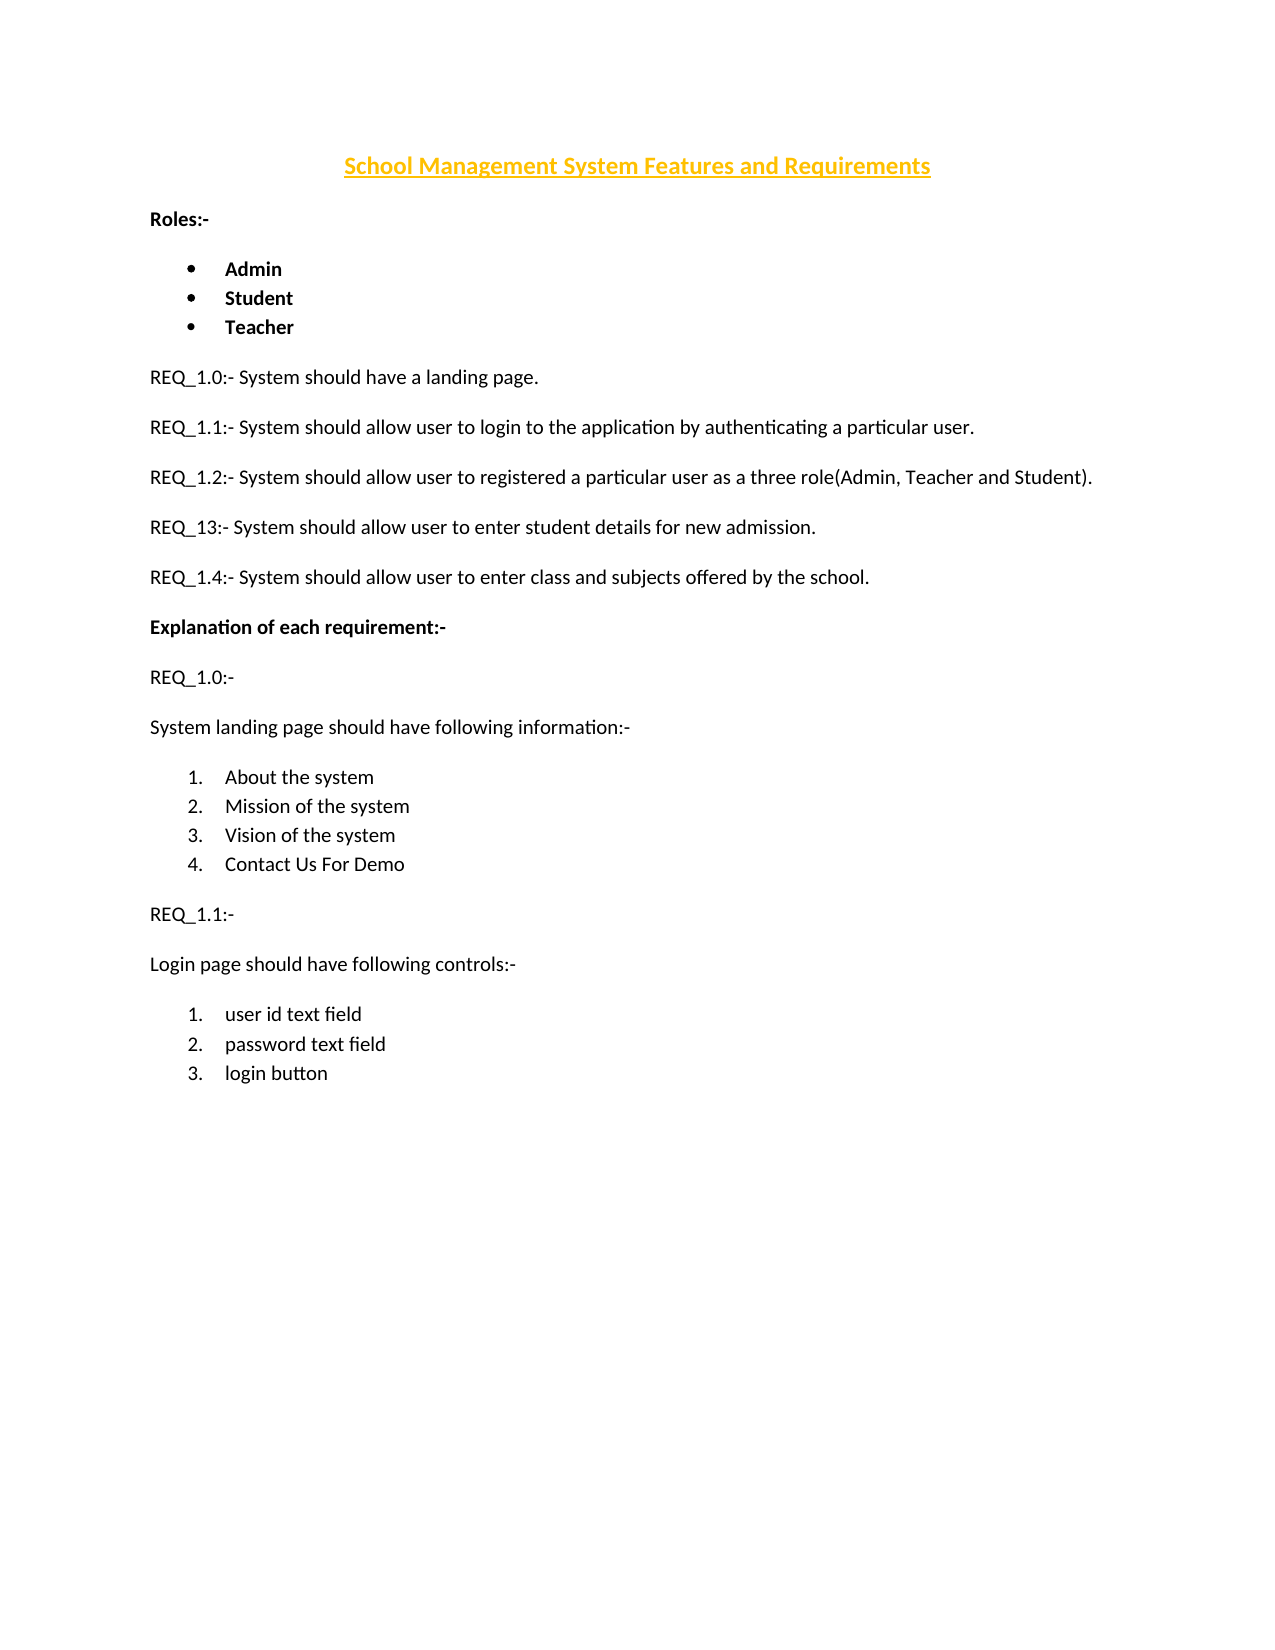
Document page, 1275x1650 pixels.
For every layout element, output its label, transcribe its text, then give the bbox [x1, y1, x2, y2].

list Student [187, 285, 1125, 310]
list Contact Us For Demo [187, 852, 1125, 877]
text REQ_1.0:- System should have a landing page. [150, 364, 1125, 389]
text REQ_1.0:- [150, 664, 1125, 689]
list Mission of the system [187, 793, 1125, 819]
list About the system [187, 764, 1125, 789]
text Login page should have following controls:- [150, 952, 1125, 977]
text Explanation of each requirement:- [150, 614, 1125, 639]
list login button [187, 1060, 1125, 1085]
text REQ_1.2:- System should allow user to registered a particular user as a three role(Admin, Teacher and Student). [150, 464, 1125, 489]
list Admin [187, 256, 1125, 281]
text REQ_1.1:- [150, 902, 1125, 927]
text System landing page should have following information:- [150, 714, 1125, 739]
text Roles:- [150, 206, 1125, 231]
text REQ_13:- System should allow user to enter student details for new admission. [150, 514, 1125, 539]
text REQ_1.4:- System should allow user to enter class and subjects offered by the school. [150, 564, 1125, 589]
text REQ_1.1:- System should allow user to login to the application by authenticating a particular user. [150, 414, 1125, 439]
list user id text field [187, 1002, 1125, 1027]
list password text field [187, 1031, 1125, 1056]
list Teacher [187, 314, 1125, 339]
text School Management System Features and Requirements [150, 150, 1125, 181]
list Vision of the system [187, 822, 1125, 848]
